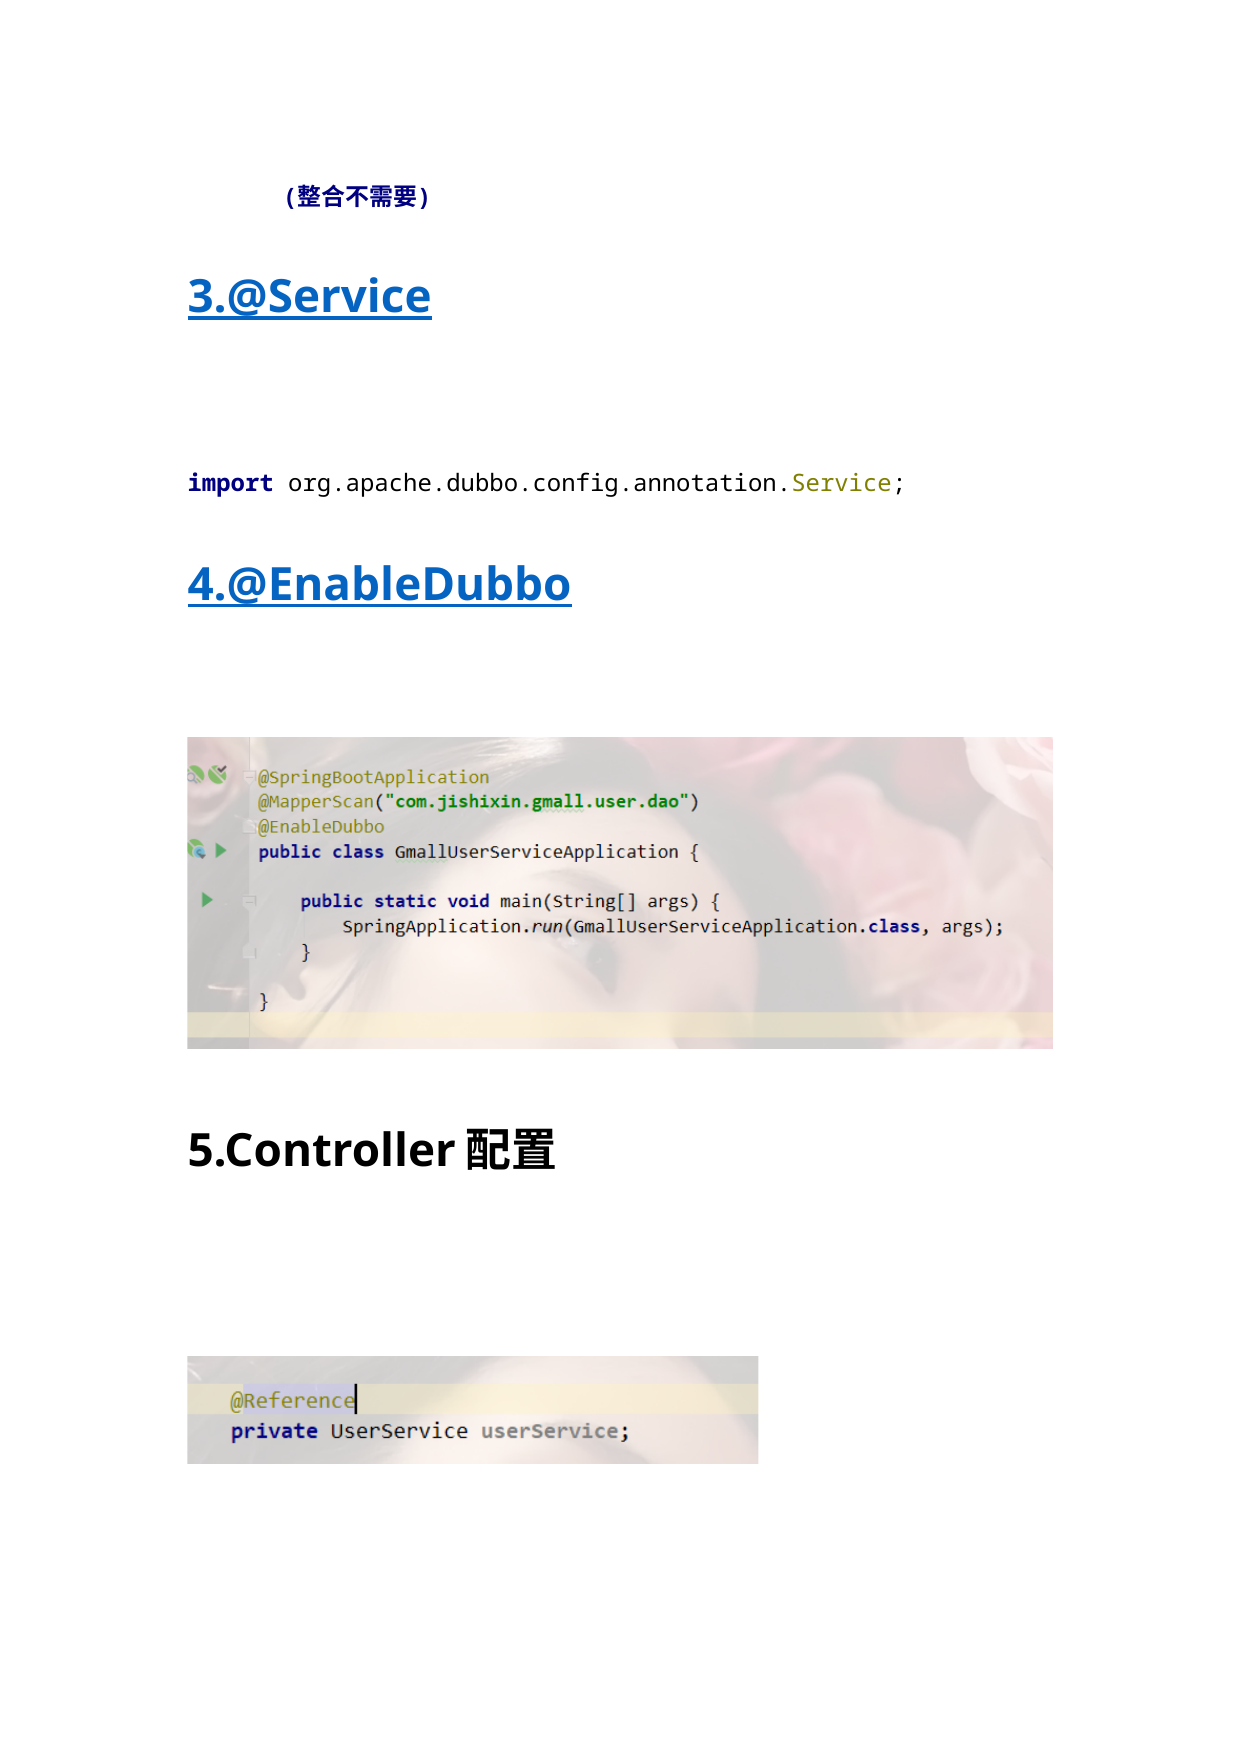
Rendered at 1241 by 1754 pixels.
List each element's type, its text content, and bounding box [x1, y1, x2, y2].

subtitle 5.Controller配置 [187, 1098, 1053, 1195]
text import org.apache.dubbo.config.annotation.Service; [187, 450, 1053, 515]
subtitle 3.@Service [187, 262, 1053, 327]
text (整合不需要) [187, 162, 1053, 227]
subtitle 4.@EnableDubbo [187, 550, 1053, 615]
